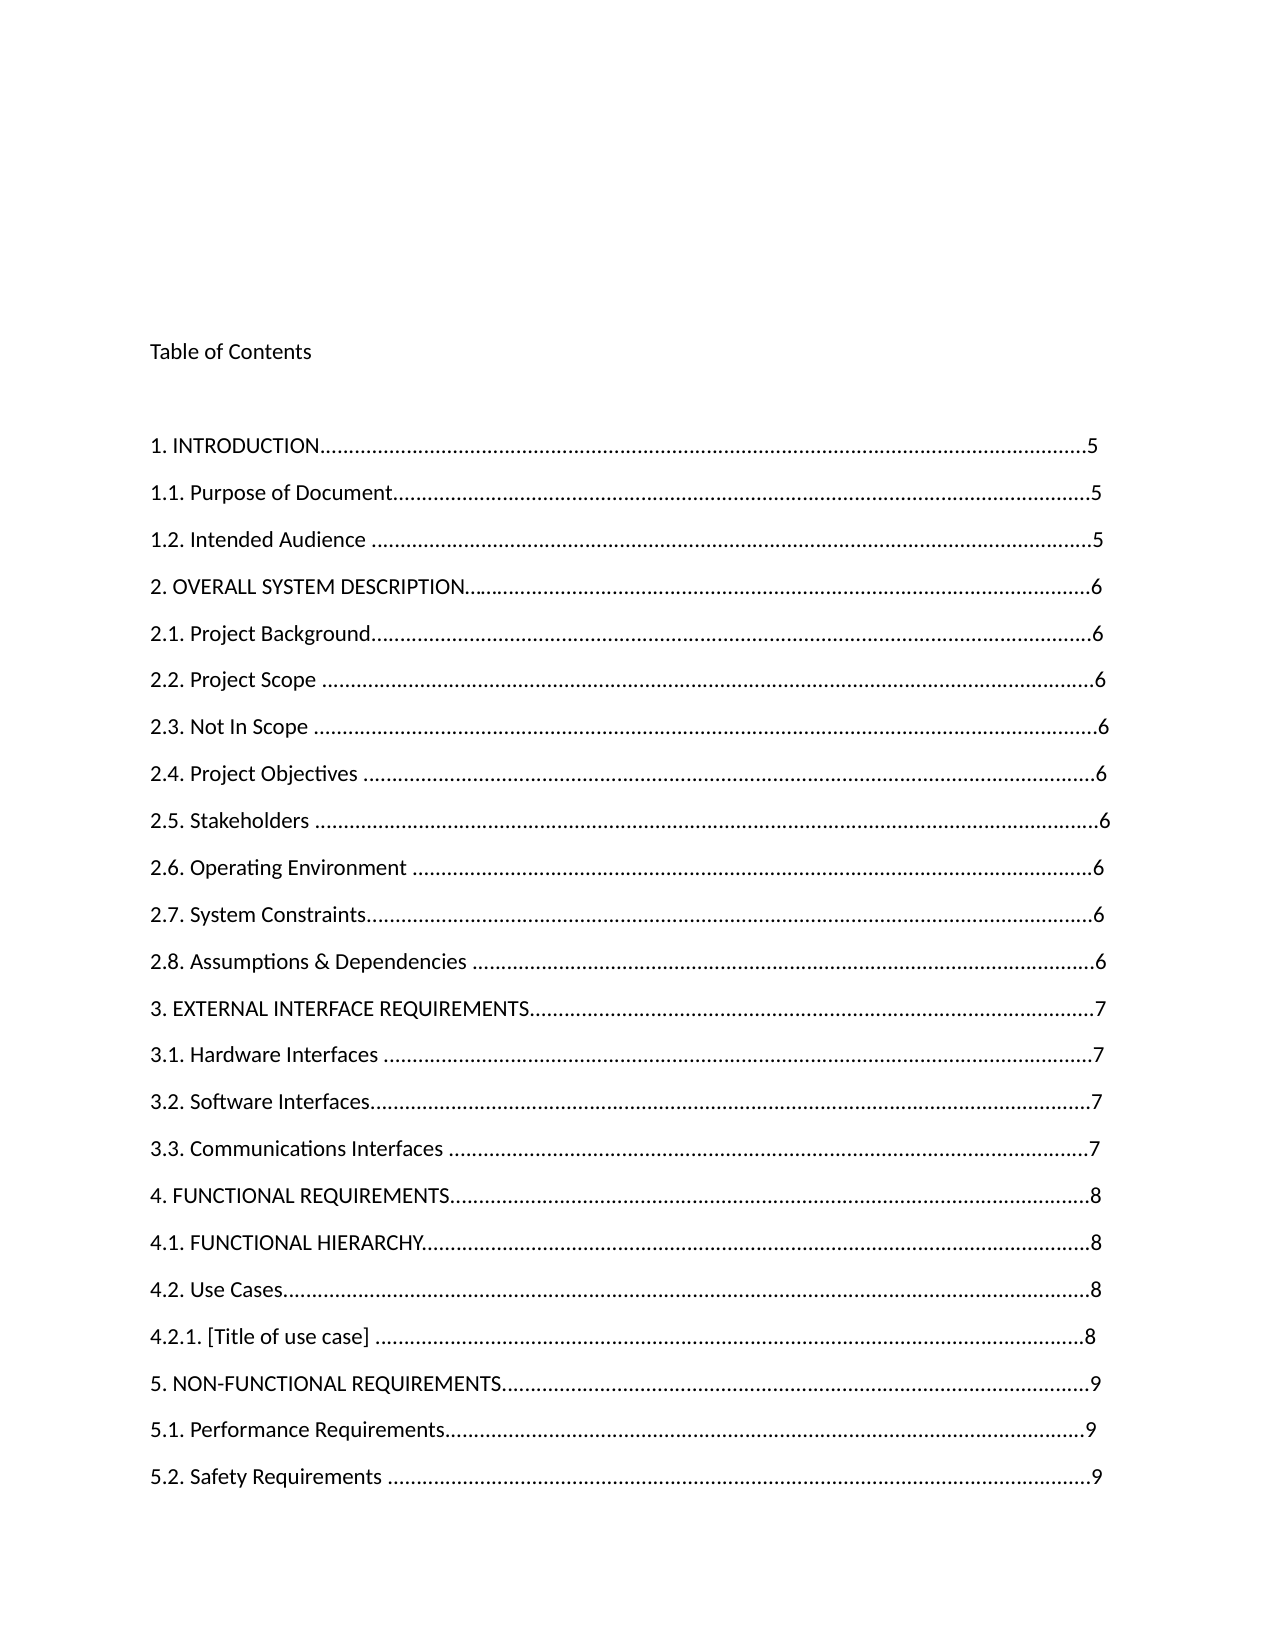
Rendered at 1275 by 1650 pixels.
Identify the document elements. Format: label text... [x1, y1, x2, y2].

text 2.2. Project Scope ......................................................................................................................................6 [150, 666, 1125, 694]
text 3. EXTERNAL INTERFACE REQUIREMENTS..................................................................................................7 [150, 994, 1125, 1022]
text 4. FUNCTIONAL REQUIREMENTS...............................................................................................................8 [150, 1181, 1125, 1209]
text 1.2. Intended Audience .............................................................................................................................5 [150, 525, 1125, 553]
text 3.2. Software Interfaces.............................................................................................................................7 [150, 1087, 1125, 1116]
text 2.7. System Constraints..............................................................................................................................6 [150, 900, 1125, 928]
text Table of Contents [150, 337, 1125, 366]
text 1.1. Purpose of Document.........................................................................................................................5 [150, 478, 1125, 506]
text 2. OVERALL SYSTEM DESCRIPTION…….......................................................................................................6 [150, 572, 1125, 600]
text 5. NON-FUNCTIONAL REQUIREMENTS......................................................................................................9 [150, 1369, 1125, 1397]
text 5.2. Safety Requirements ..........................................................................................................................9 [150, 1462, 1125, 1491]
text 2.1. Project Background.............................................................................................................................6 [150, 619, 1125, 647]
text 2.5. Stakeholders ........................................................................................................................................6 [150, 806, 1125, 834]
text 2.8. Assumptions & Dependencies ............................................................................................................6 [150, 947, 1125, 975]
text 5.1. Performance Requirements...............................................................................................................9 [150, 1416, 1125, 1444]
text 4.1. FUNCTIONAL HIERARCHY....................................................................................................................8 [150, 1228, 1125, 1256]
text 4.2. Use Cases............................................................................................................................................8 [150, 1275, 1125, 1303]
text 3.3. Communications Interfaces ...............................................................................................................7 [150, 1134, 1125, 1162]
text 2.4. Project Objectives ...............................................................................................................................6 [150, 759, 1125, 787]
text 2.3. Not In Scope ........................................................................................................................................6 [150, 712, 1125, 741]
text 3.1. Hardware Interfaces ...........................................................................................................................7 [150, 1041, 1125, 1069]
text 2.6. Operating Environment ......................................................................................................................6 [150, 853, 1125, 881]
text 1. INTRODUCTION.....................................................................................................................................5 [150, 431, 1125, 459]
text 4.2.1. [Title of use case] ...........................................................................................................................8 [150, 1322, 1125, 1350]
